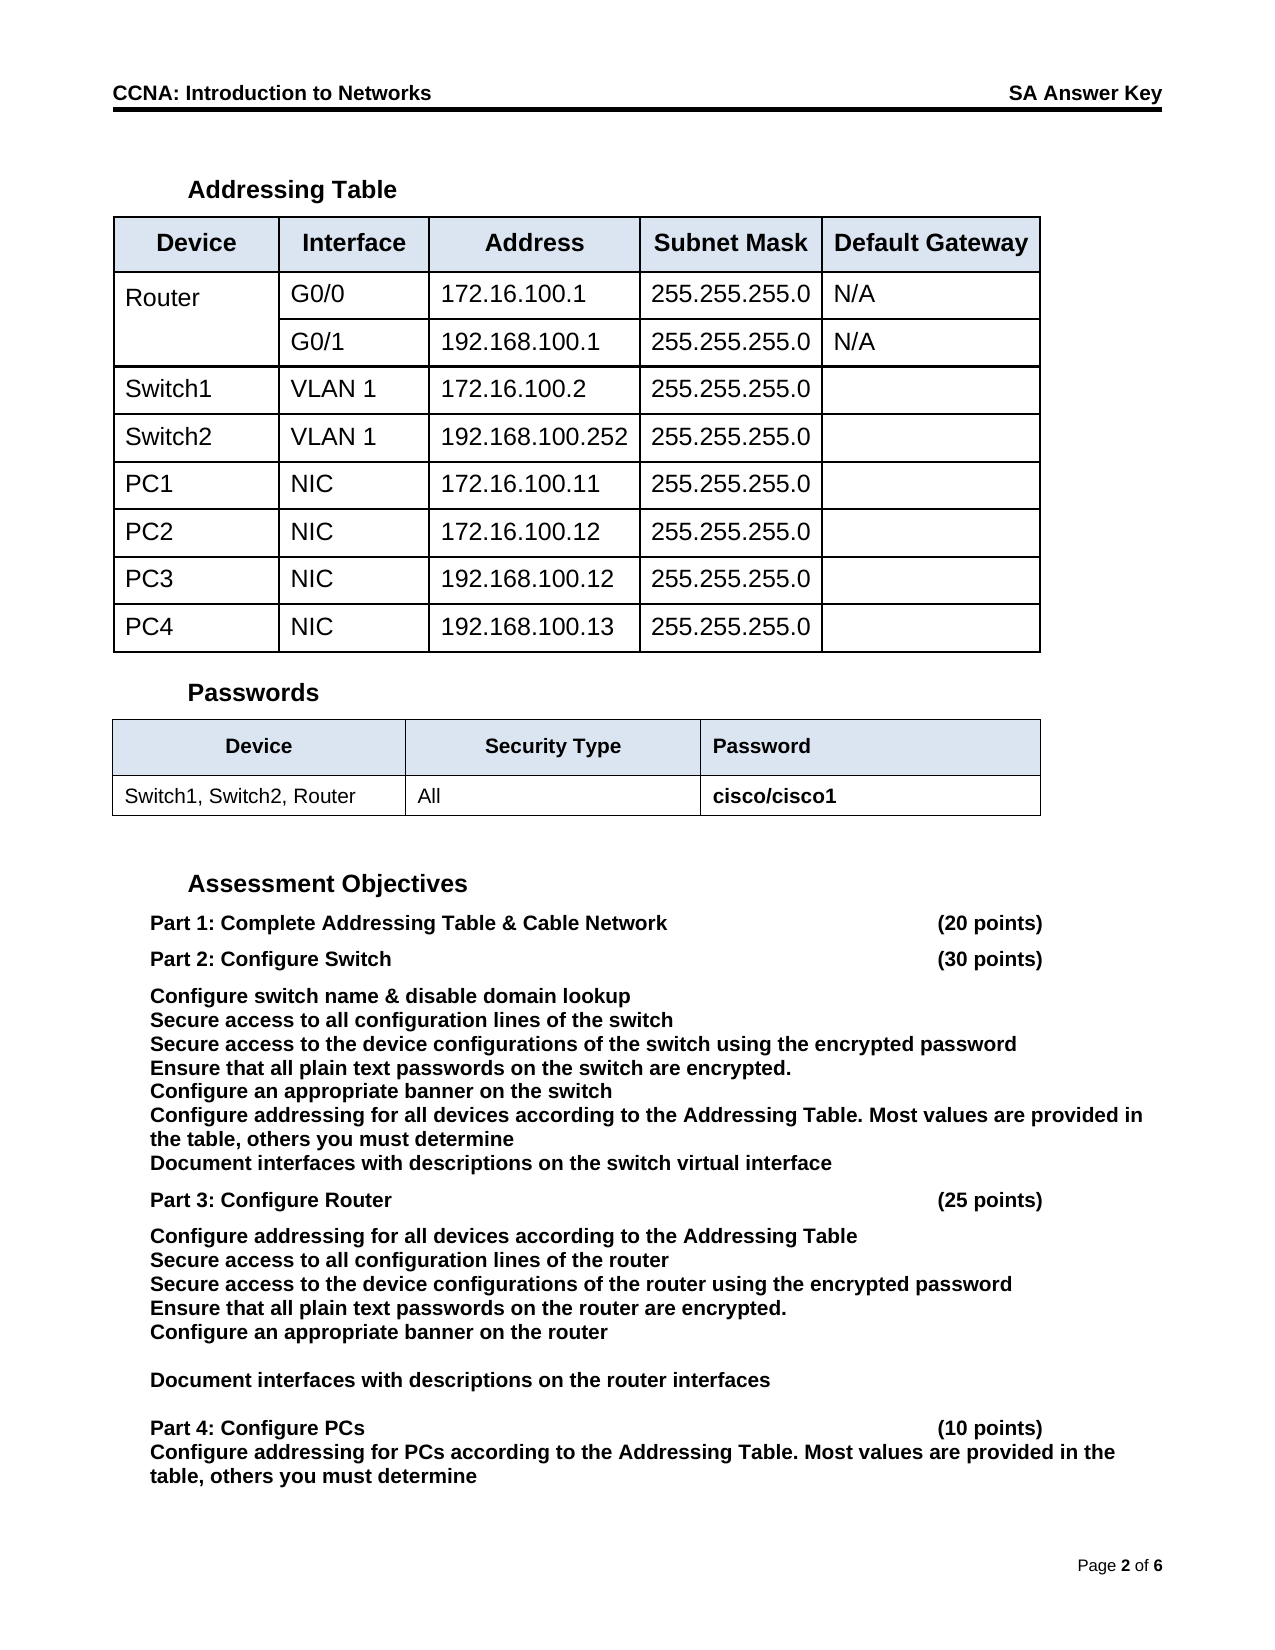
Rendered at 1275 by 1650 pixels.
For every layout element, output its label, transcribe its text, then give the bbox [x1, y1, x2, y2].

table_cell 192.168.100.252 [430, 415, 639, 461]
table_cell 172.16.100.12 [430, 510, 639, 556]
text Configure switch name & disable domain lookup [150, 983, 1162, 1007]
text Ensure that all plain text passwords on the switch are encrypted. [150, 1055, 1162, 1079]
table_cell [823, 605, 1039, 651]
table_cell 255.255.255.0 [641, 273, 821, 318]
text Configure an appropriate banner on the switch [150, 1079, 1162, 1103]
table_cell [823, 510, 1039, 556]
text Configure addressing for all devices according to the Addressing Table. Most values are provided in the table, others you must determine [150, 1103, 1162, 1151]
table_cell VLAN 1 [280, 368, 428, 413]
text Part 4: Configure PCs (10 points) [150, 1416, 1162, 1440]
text Passwords [112, 678, 1162, 707]
table_cell PC2 [115, 510, 278, 556]
table_cell 192.168.100.13 [430, 605, 639, 651]
table_cell All [406, 776, 700, 815]
table_header Device [113, 720, 405, 775]
table_cell PC1 [115, 463, 278, 508]
table_cell Switch2 [115, 415, 278, 461]
table_cell cisco/cisco1 [701, 776, 1040, 815]
text Part 2: Configure Switch (30 points) [150, 947, 1162, 971]
table_cell 255.255.255.0 [641, 320, 821, 365]
text Assessment Objectives [112, 869, 1162, 898]
table_cell [823, 368, 1039, 413]
table_cell 172.16.100.11 [430, 463, 639, 508]
text Part 3: Configure Router (25 points) [150, 1188, 1162, 1212]
table_header Default Gateway [823, 218, 1039, 271]
table_cell 255.255.255.0 [641, 605, 821, 651]
text Secure access to the device configurations of the router using the encrypted password [150, 1272, 1162, 1296]
table_cell NIC [280, 558, 428, 603]
text Ensure that all plain text passwords on the router are encrypted. [150, 1296, 1162, 1320]
table_cell NIC [280, 605, 428, 651]
table_cell 255.255.255.0 [641, 510, 821, 556]
text Addressing Table [112, 175, 1162, 204]
table_header Security Type [406, 720, 700, 775]
table_cell [823, 558, 1039, 603]
text Document interfaces with descriptions on the router interfaces [150, 1368, 1162, 1392]
table_cell 172.16.100.1 [430, 273, 639, 318]
table_header Subnet Mask [641, 218, 821, 271]
text Configure addressing for PCs according to the Addressing Table. Most values are provided in the table, others you must determine [150, 1440, 1162, 1488]
table_header Device [115, 218, 278, 271]
table_cell NIC [280, 510, 428, 556]
table_cell 255.255.255.0 [641, 558, 821, 603]
table_header Interface [280, 218, 428, 271]
table_cell 255.255.255.0 [641, 415, 821, 461]
table_header Password [701, 720, 1040, 775]
table_cell G0/0 [280, 273, 428, 318]
text Secure access to the device configurations of the switch using the encrypted password [150, 1031, 1162, 1055]
table_cell 172.16.100.2 [430, 368, 639, 413]
table_cell N/A [823, 273, 1039, 318]
text Part 1: Complete Addressing Table & Cable Network (20 points) [150, 911, 1162, 934]
text Configure an appropriate banner on the router [150, 1320, 1162, 1344]
table_cell G0/1 [280, 320, 428, 365]
table_cell NIC [280, 463, 428, 508]
table_header Address [430, 218, 639, 271]
table_cell Switch1 [115, 368, 278, 413]
table_cell N/A [823, 320, 1039, 365]
text Secure access to all configuration lines of the router [150, 1248, 1162, 1272]
table_cell 255.255.255.0 [641, 463, 821, 508]
table_cell VLAN 1 [280, 415, 428, 461]
table_cell [823, 463, 1039, 508]
table_cell Router [115, 273, 278, 365]
table_cell 255.255.255.0 [641, 368, 821, 413]
table_cell Switch1, Switch2, Router [113, 776, 405, 815]
text Secure access to all configuration lines of the switch [150, 1007, 1162, 1031]
text Document interfaces with descriptions on the switch virtual interface [150, 1151, 1162, 1175]
table_cell 192.168.100.12 [430, 558, 639, 603]
table_cell PC3 [115, 558, 278, 603]
table_cell 192.168.100.1 [430, 320, 639, 365]
table_cell PC4 [115, 605, 278, 651]
table_cell [823, 415, 1039, 461]
text Configure addressing for all devices according to the Addressing Table [150, 1224, 1162, 1248]
